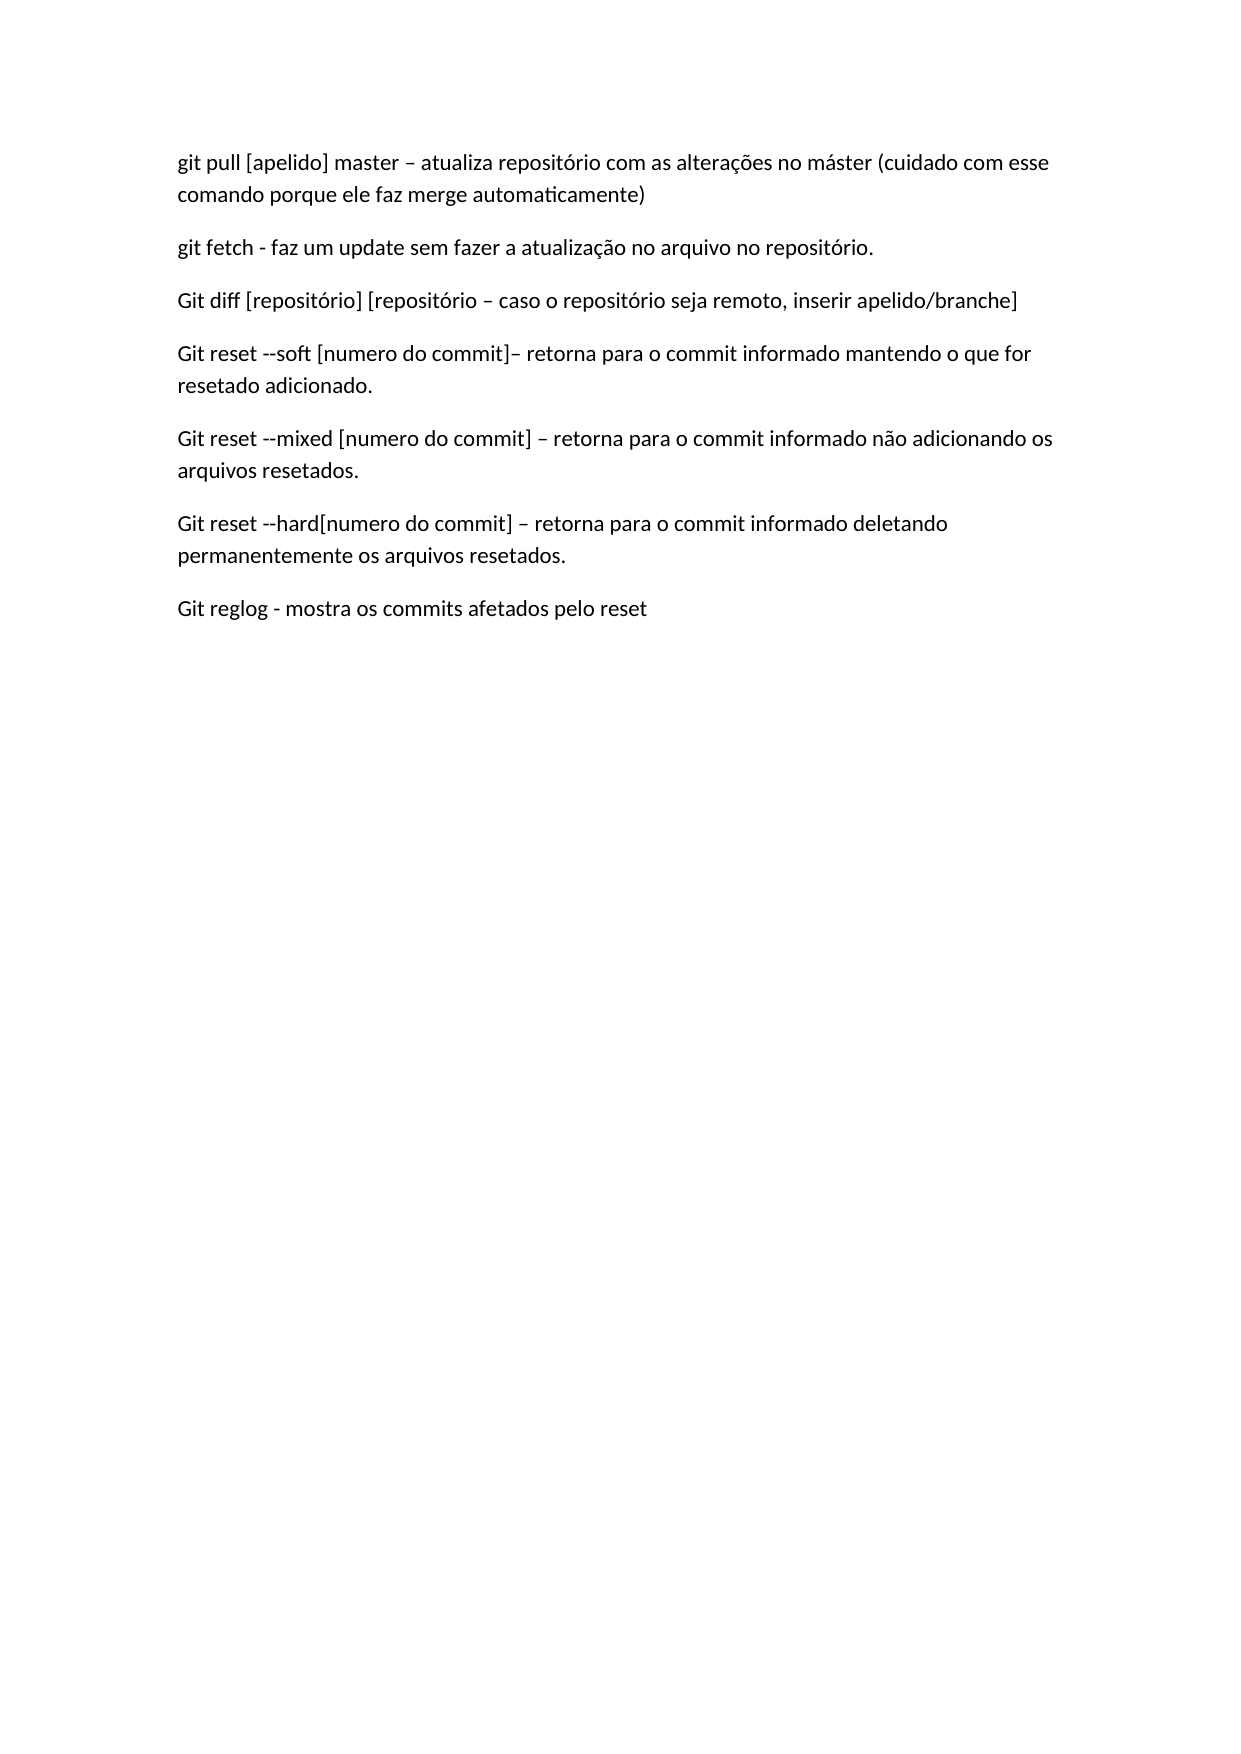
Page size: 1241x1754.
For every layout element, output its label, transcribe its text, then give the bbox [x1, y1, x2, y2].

text Git diff [repositório] [repositório – caso o repositório seja remoto, inserir apelido/branche] [177, 286, 1063, 314]
text git fetch - faz um update sem fazer a atualização no arquivo no repositório. [177, 233, 1063, 261]
text Git reglog - mostra os commits afetados pelo reset [177, 594, 1063, 622]
text Git reset --soft [numero do commit]– retorna para o commit informado mantendo o que for resetado adicionado. [177, 339, 1063, 399]
text git pull [apelido] master – atualiza repositório com as alterações no máster (cuidado com esse comando porque ele faz merge automaticamente) [177, 148, 1063, 208]
text Git reset --hard[numero do commit] – retorna para o commit informado deletando permanentemente os arquivos resetados. [177, 509, 1063, 569]
text Git reset --mixed [numero do commit] – retorna para o commit informado não adicionando os arquivos resetados. [177, 424, 1063, 484]
